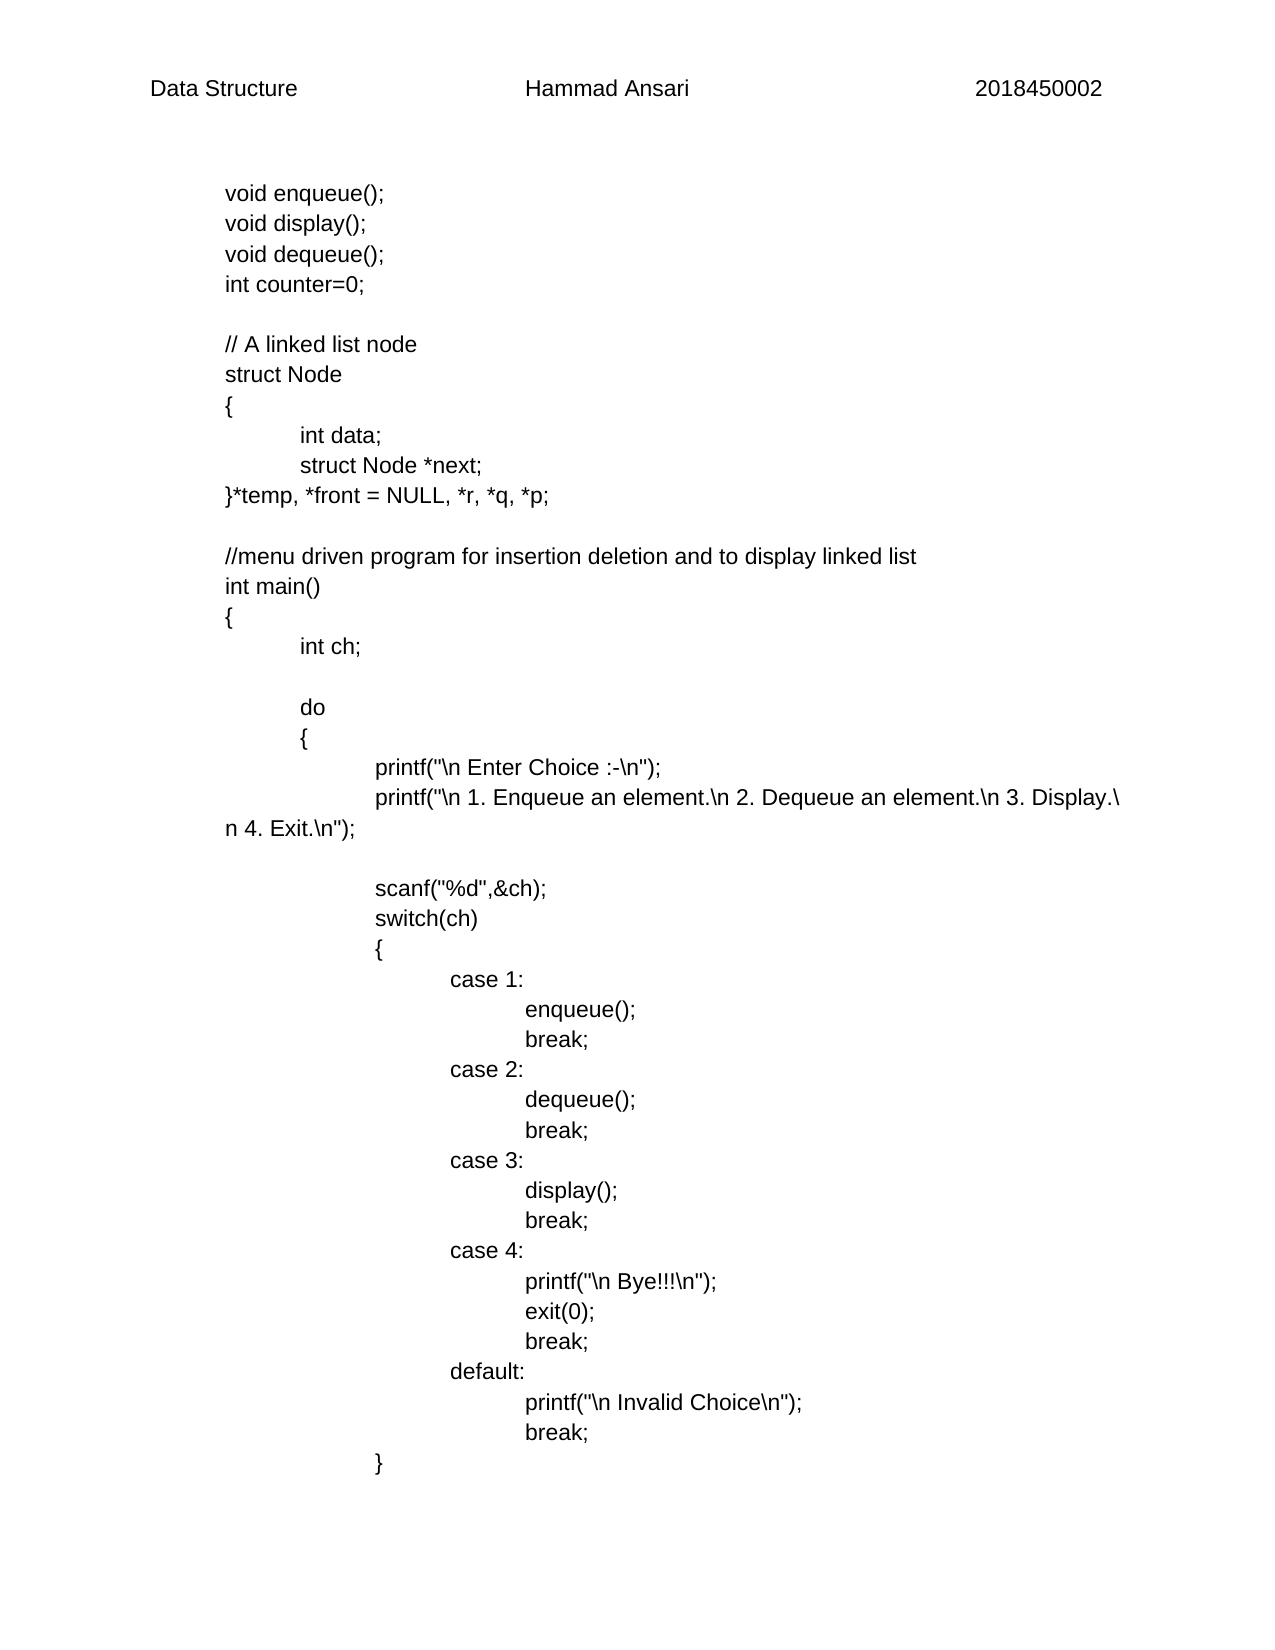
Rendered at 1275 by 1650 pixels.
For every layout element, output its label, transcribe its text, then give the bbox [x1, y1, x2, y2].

text printf("\n Enter Choice :-\n"); [225, 754, 1125, 781]
text printf("\n 1. Enqueue an element.\n 2. Dequeue an element.\n 3. Display.\n 4. Exit.\n"); [225, 784, 1125, 841]
text printf("\n Bye!!!\n"); [225, 1268, 1125, 1294]
text { [225, 392, 1125, 418]
text { [225, 724, 1125, 750]
text switch(ch) [225, 905, 1125, 932]
text } [225, 1449, 1125, 1475]
text int data; [225, 422, 1125, 448]
text { [225, 935, 1125, 962]
text break; [225, 1207, 1125, 1234]
text }*temp, *front = NULL, *r, *q, *p; [225, 482, 1125, 509]
text display(); [225, 1177, 1125, 1203]
text case 1: [225, 966, 1125, 992]
text void display(); [225, 210, 1125, 237]
text case 2: [225, 1056, 1125, 1083]
text //menu driven program for insertion deletion and to display linked list [225, 543, 1125, 569]
text break; [225, 1117, 1125, 1143]
text dequeue(); [225, 1086, 1125, 1113]
text break; [225, 1026, 1125, 1052]
text { [225, 603, 1125, 629]
text void enqueue(); [225, 180, 1125, 207]
text int ch; [225, 633, 1125, 660]
text default: [225, 1358, 1125, 1385]
text int main() [225, 573, 1125, 599]
text case 3: [225, 1147, 1125, 1173]
text break; [225, 1419, 1125, 1445]
text struct Node *next; [225, 452, 1125, 478]
text void dequeue(); [225, 241, 1125, 267]
text struct Node [225, 361, 1125, 388]
text case 4: [225, 1237, 1125, 1264]
text // A linked list node [225, 331, 1125, 358]
text int counter=0; [225, 271, 1125, 297]
text break; [225, 1328, 1125, 1354]
text do [225, 694, 1125, 720]
text enqueue(); [225, 996, 1125, 1022]
text printf("\n Invalid Choice\n"); [225, 1388, 1125, 1415]
text exit(0); [225, 1298, 1125, 1324]
text scanf("%d",&ch); [225, 875, 1125, 901]
